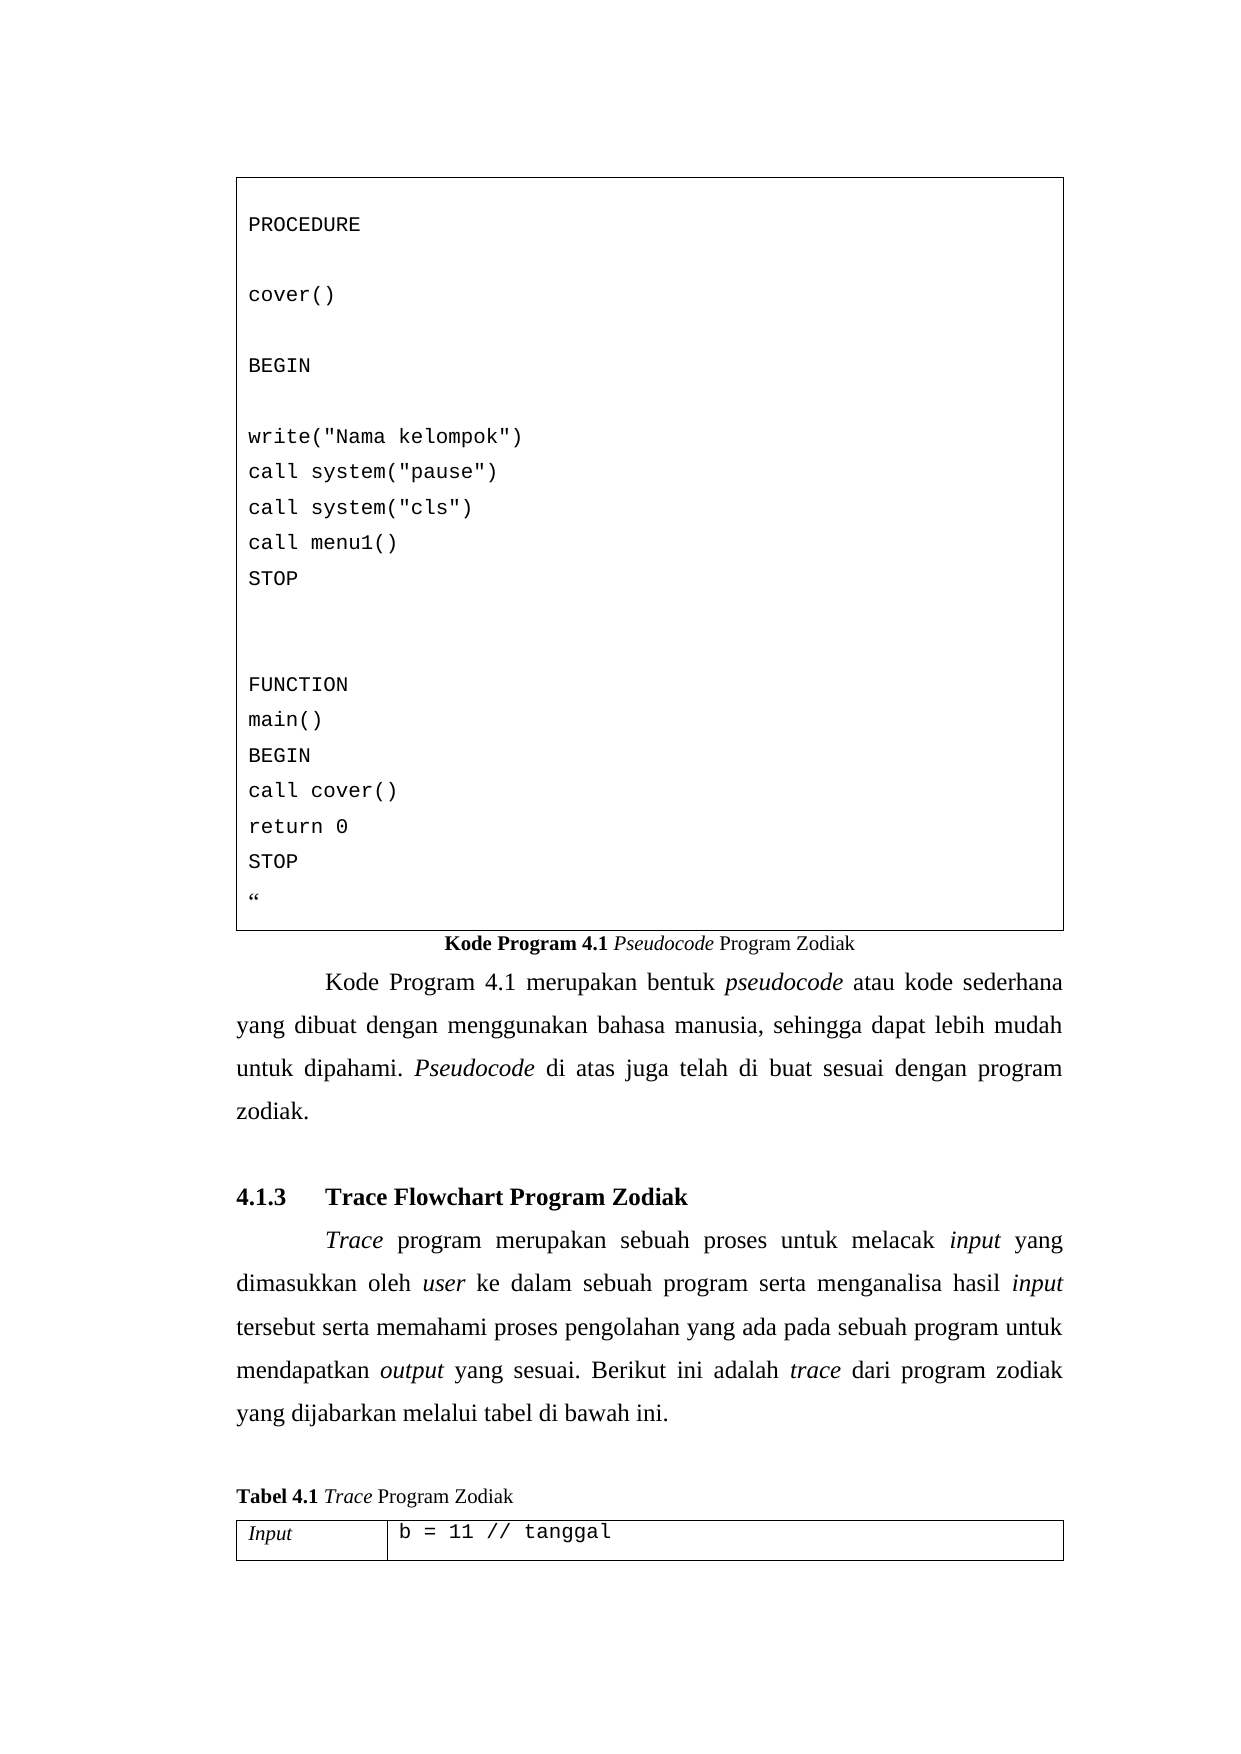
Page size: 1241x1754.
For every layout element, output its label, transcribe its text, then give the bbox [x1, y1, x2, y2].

text Tabel 4.1 Trace Program Zodiak [236, 1484, 1063, 1508]
text Trace program merupakan sebuah proses untuk melacak input yang dimasukkan oleh user ke dalam sebuah program serta menganalisa hasil input tersebut serta memahami proses pengolahan yang ada pada sebuah program untuk mendapatkan output yang sesuai. Berikut ini adalah trace dari program zodiak yang dijabarkan melalui tabel di bawah ini. [236, 1225, 1063, 1427]
text Kode Program 4.1 Pseudocode Program Zodiak [236, 931, 1063, 955]
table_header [388, 1521, 1063, 1559]
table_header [237, 178, 1063, 929]
table_header Input [237, 1521, 387, 1559]
text Kode Program 4.1 merupakan bentuk pseudocode atau kode sederhana yang dibuat dengan menggunakan bahasa manusia, sehingga dapat lebih mudah untuk dipahami. Pseudocode di atas juga telah di buat sesuai dengan program zodiak. [236, 967, 1063, 1125]
subtitle Trace Flowchart Program Zodiak [236, 1182, 1063, 1211]
